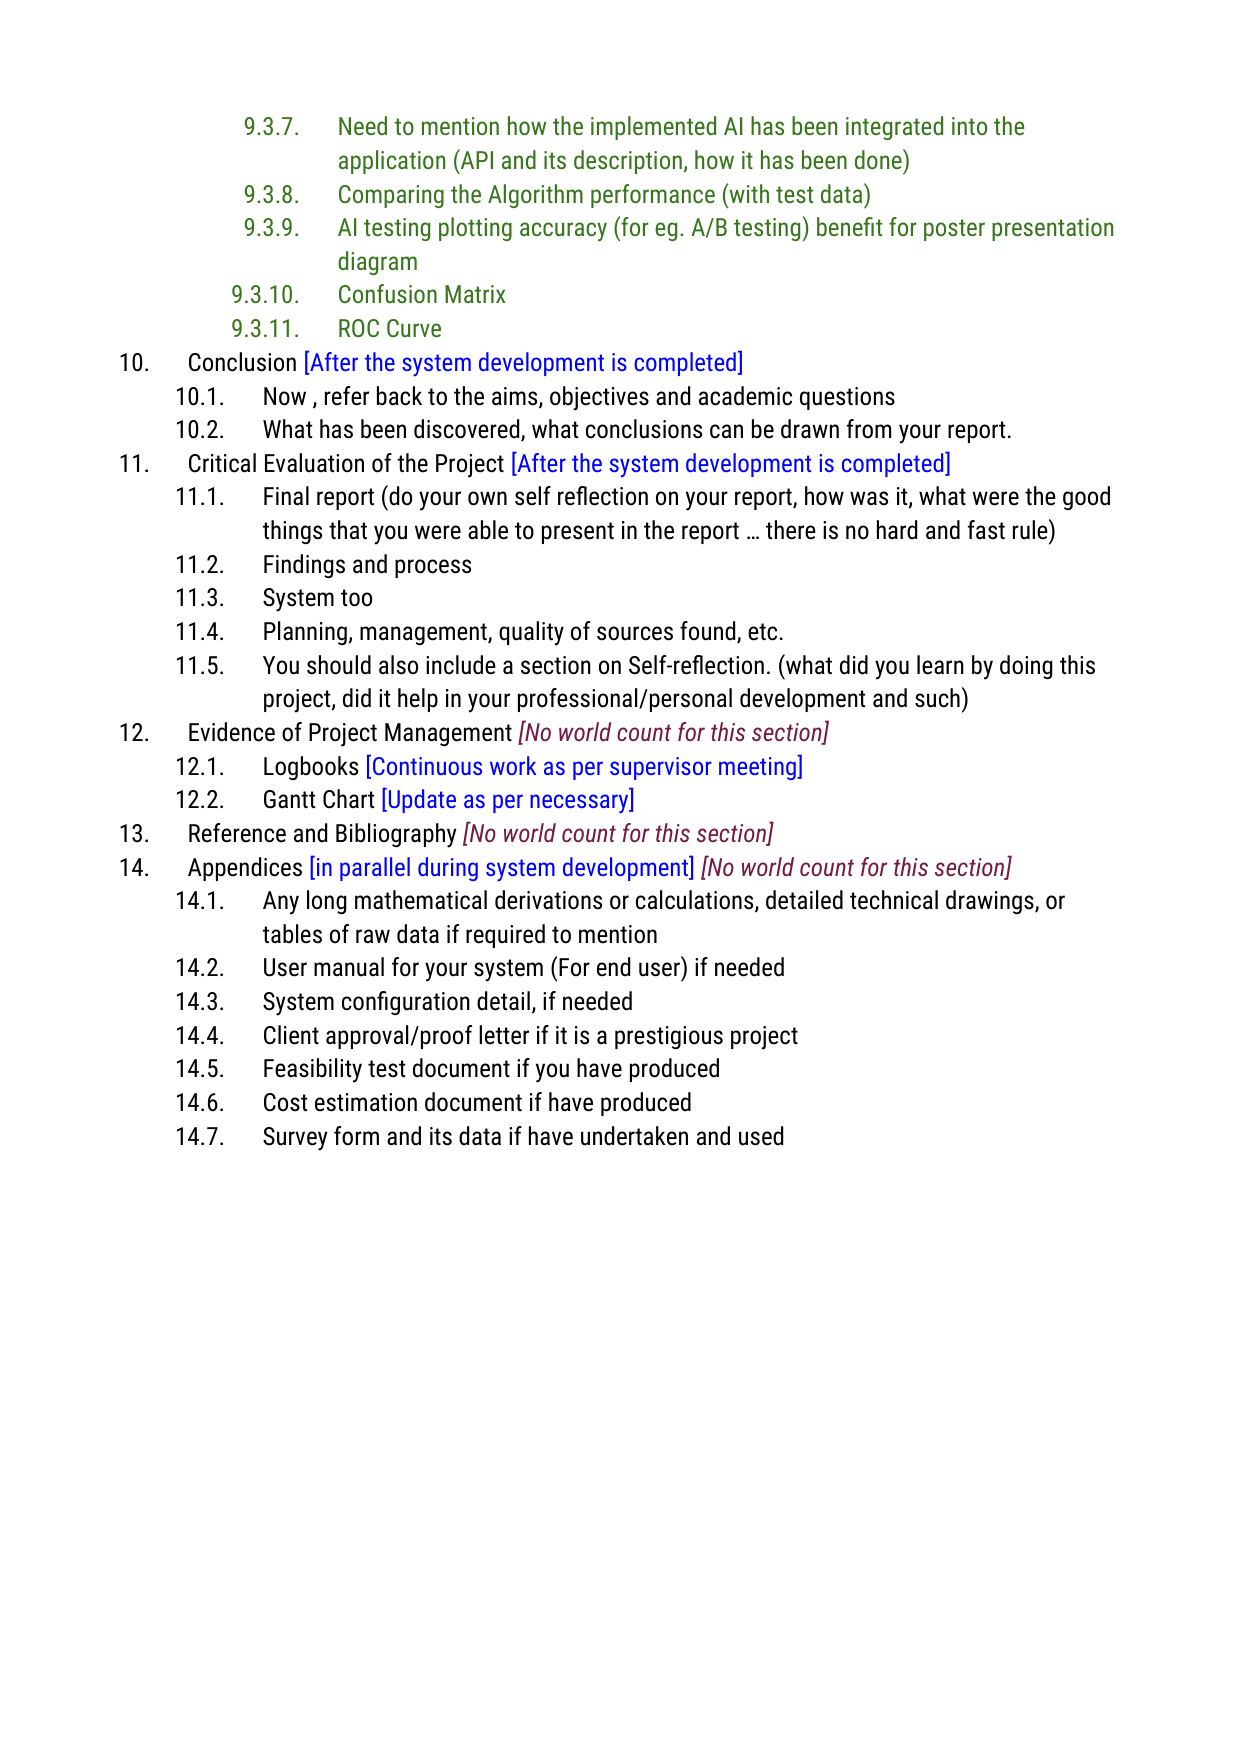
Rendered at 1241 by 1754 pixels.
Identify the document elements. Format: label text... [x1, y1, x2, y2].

list Confusion Matrix [300, 281, 1128, 310]
list ROC Curve [300, 314, 1128, 344]
list Evidence of Project Management [No world count for this section] [150, 718, 1128, 747]
list Planning, management, quality of sources found, etc. [225, 617, 1128, 646]
list Appendices [in parallel during system development] [No world count for this section] [150, 853, 1128, 882]
list Findings and process [225, 550, 1128, 579]
list Now , refer back to the aims, objectives and academic questions [225, 382, 1128, 411]
list Need to mention how the implemented AI has been integrated into the application (API and its description, how it has been done) [300, 112, 1128, 175]
list You should also include a section on Self-reflection. (what did you learn by doing this project, did it help in your professional/personal development and such) [225, 651, 1128, 714]
list Final report (do your own self reflection on your report, how was it, what were the good things that you were able to present in the report … there is no hard and fast rule) [225, 483, 1128, 546]
list Cost estimation document if have produced [225, 1088, 1128, 1117]
list System too [225, 583, 1128, 613]
list Logbooks [Continuous work as per supervisor meeting] [225, 752, 1128, 781]
list Comparing the Algorithm performance (with test data) [300, 180, 1128, 209]
list System configuration detail, if needed [225, 987, 1128, 1017]
list Reference and Bibliography [No world count for this section] [150, 819, 1128, 848]
list Conclusion [After the system development is completed] [150, 348, 1128, 377]
list Survey form and its data if have undertaken and used [225, 1122, 1128, 1151]
list Feasibility test document if you have produced [225, 1054, 1128, 1084]
list Gantt Chart [Update as per necessary] [225, 785, 1128, 815]
list Critical Evaluation of the Project [After the system development is completed] [150, 449, 1128, 478]
list Client approval/proof letter if it is a prestigious project [225, 1021, 1128, 1050]
list Any long mathematical derivations or calculations, detailed technical drawings, or tables of raw data if required to mention [225, 886, 1128, 949]
list What has been discovered, what conclusions can be drawn from your report. [225, 415, 1128, 444]
list AI testing plotting accuracy (for eg. A/B testing) benefit for poster presentation diagram [300, 213, 1128, 276]
list User manual for your system (For end user) if needed [225, 954, 1128, 983]
